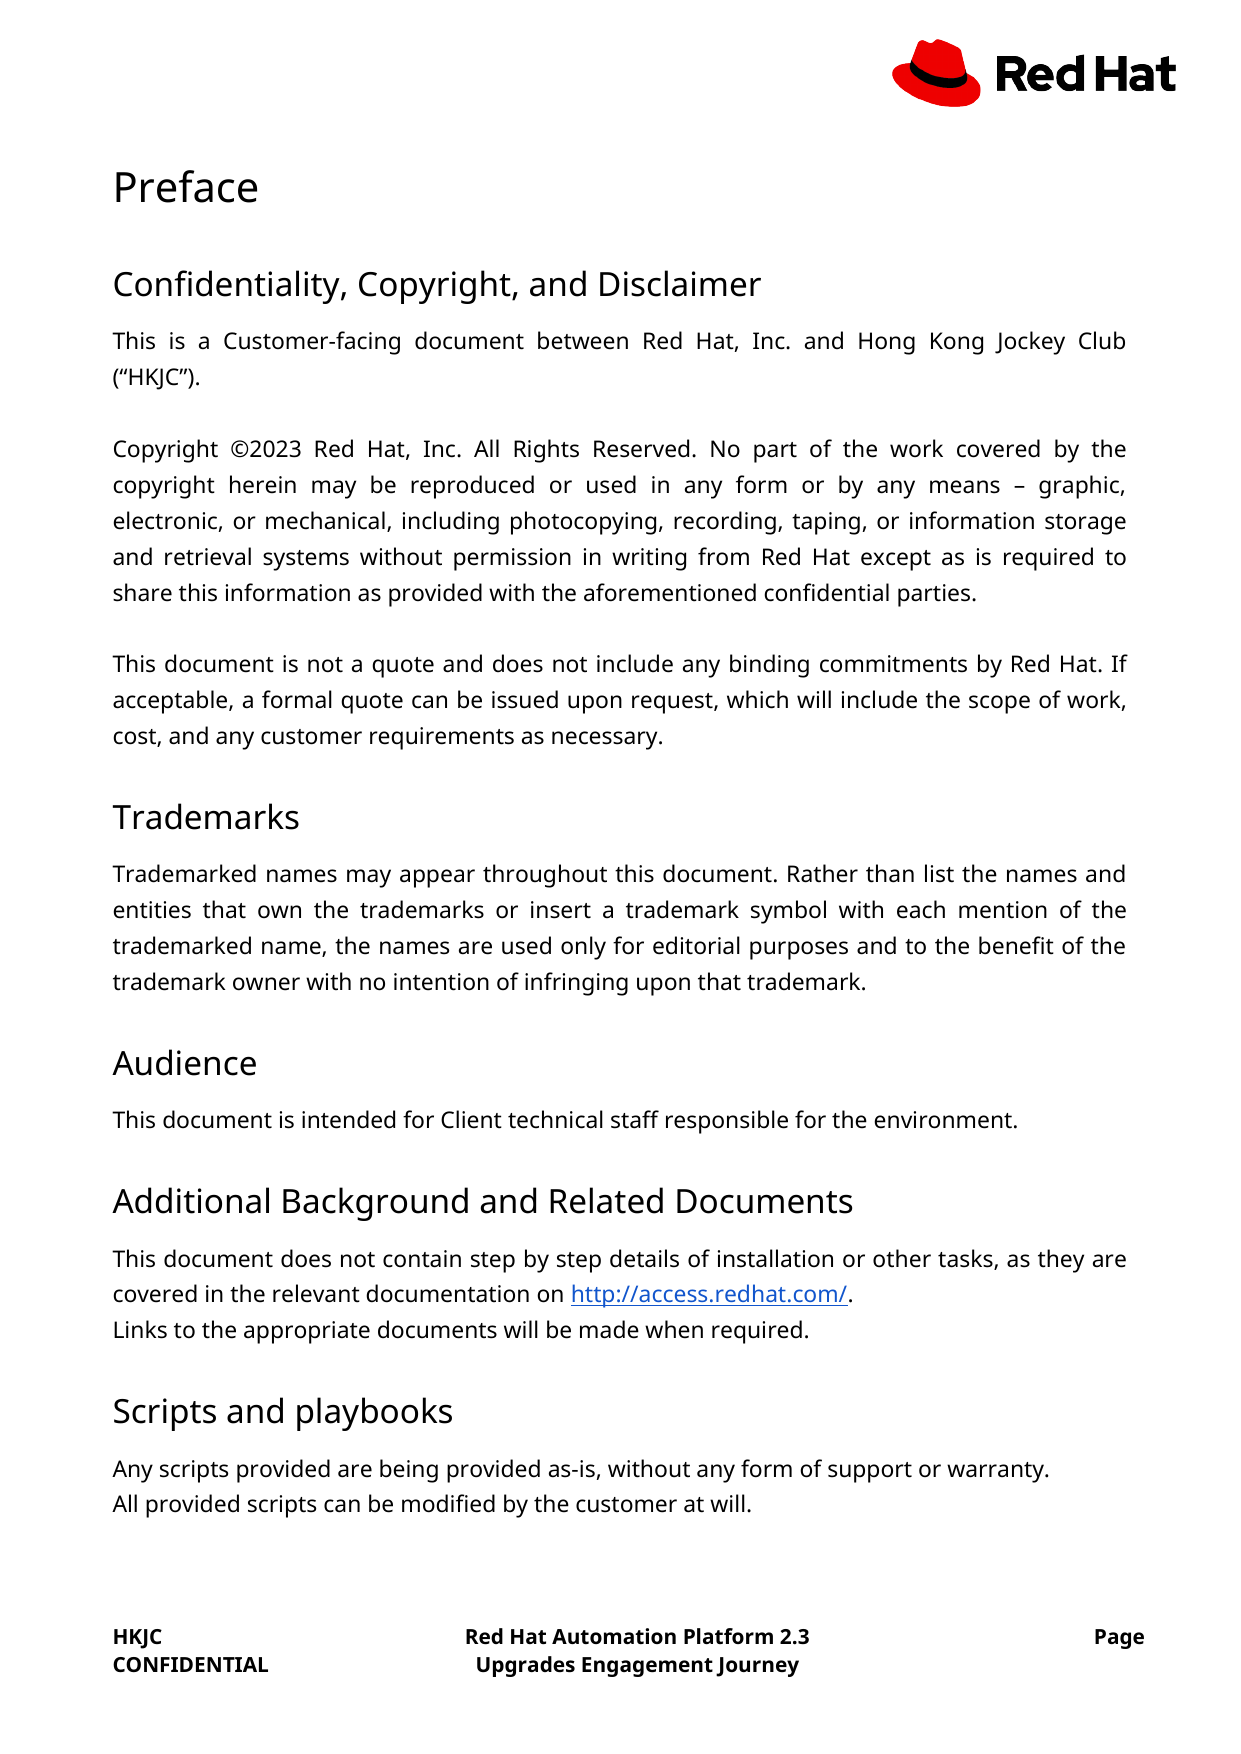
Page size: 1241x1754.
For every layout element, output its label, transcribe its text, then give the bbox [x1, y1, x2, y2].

text This document is intended for Client technical staff responsible for the environment. [112, 1104, 1128, 1136]
text This document is not a quote and does not include any binding commitments by Red Hat. If acceptable, a formal quote can be issued upon request, which will include the scope of work, cost, and any customer requirements as necessary. [112, 648, 1128, 752]
subtitle Scripts and playbooks [112, 1388, 1128, 1433]
subtitle Audience [112, 1040, 1128, 1085]
text This is a Customer-facing document between Red Hat, Inc. and Hong Kong Jockey Club (“HKJC”). [112, 325, 1128, 392]
subtitle Trademarks [112, 794, 1128, 839]
subtitle Preface [112, 158, 1128, 214]
text Links to the appropriate documents will be made when required. [112, 1314, 1128, 1346]
text All provided scripts can be modified by the customer at will. [112, 1488, 1128, 1520]
text Copyright ©2023 Red Hat, Inc. All Rights Reserved. No part of the work covered by the copyright herein may be reproduced or used in any form or by any means – graphic, electronic, or mechanical, including photocopying, recording, taping, or information storage and retrieval systems without permission in writing from Red Hat except as is required to share this information as provided with the aforementioned confidential parties. [112, 433, 1128, 608]
subtitle Confidentiality, Copyright, and Disclaimer [112, 260, 1128, 306]
text Any scripts provided are being provided as-is, without any form of support or warranty. [112, 1452, 1128, 1484]
picture [892, 39, 1176, 107]
text This document does not contain step by step details of installation or other tasks, as they are covered in the relevant documentation on http://access.redhat.com/. [112, 1242, 1128, 1310]
subtitle Additional Background and Related Documents [112, 1178, 1128, 1223]
text Trademarked names may appear throughout this document. Rather than list the names and entities that own the trademarks or insert a trademark symbol with each mention of the trademarked name, the names are used only for editorial purposes and to the benefit of the trademark owner with no intention of infringing upon that trademark. [112, 858, 1128, 997]
